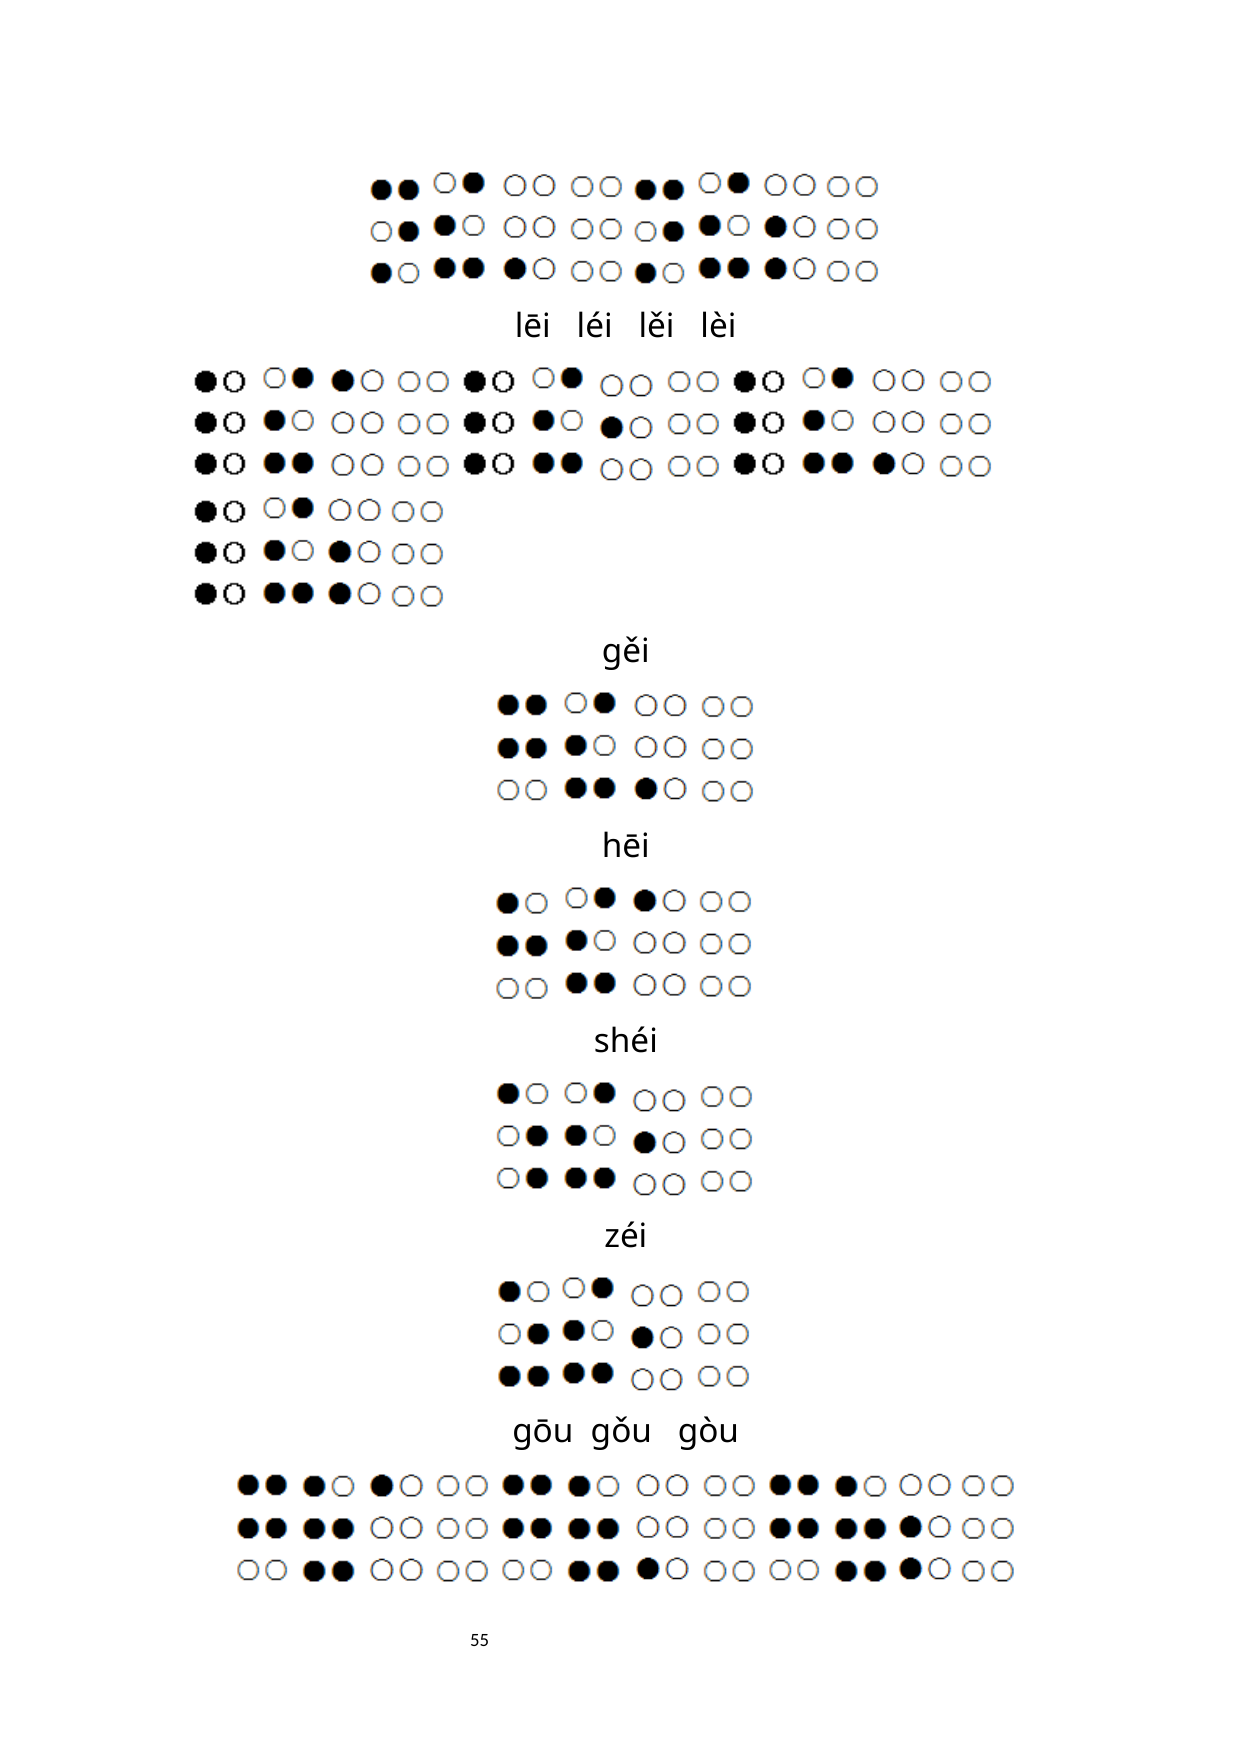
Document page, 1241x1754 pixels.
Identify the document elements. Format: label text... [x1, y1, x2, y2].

picture [187, 361, 999, 483]
text gōu gǒu gòu [198, 1397, 1053, 1462]
picture [490, 686, 761, 808]
text shéi [198, 1007, 1053, 1072]
text hēi [198, 812, 1053, 877]
picture [230, 1466, 1022, 1588]
picture [492, 881, 759, 1003]
text zéi [198, 1202, 1053, 1267]
picture [494, 1271, 757, 1393]
text gěi [198, 617, 1053, 682]
picture [187, 491, 451, 613]
picture [365, 166, 886, 288]
picture [492, 1076, 760, 1198]
text lēi léi lěi lèi [198, 292, 1053, 357]
